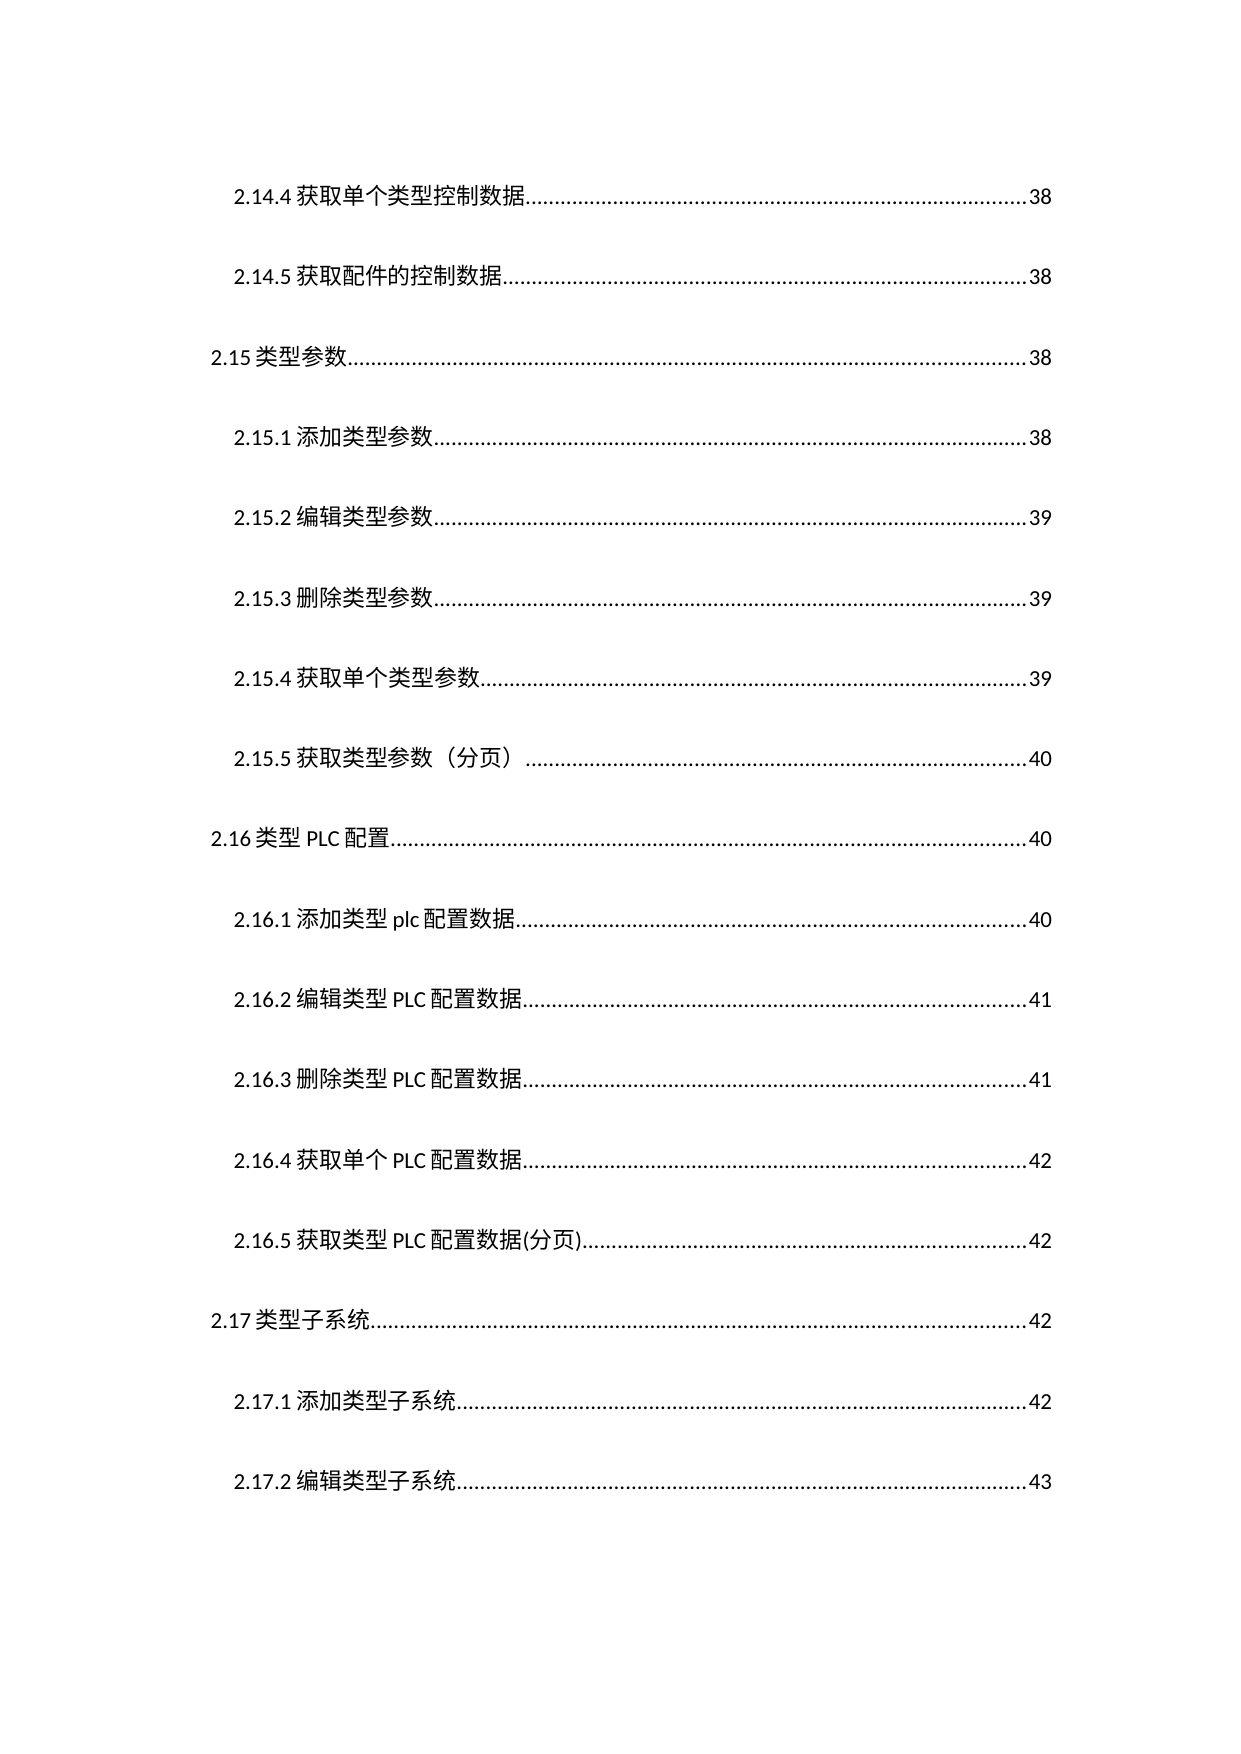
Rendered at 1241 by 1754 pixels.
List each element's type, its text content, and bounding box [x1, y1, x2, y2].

text 2.16.4获取单个PLC配置数据 42 [233, 1126, 1053, 1191]
text 2.17.1添加类型子系统 42 [233, 1367, 1053, 1432]
text 2.16.5获取类型PLC配置数据(分页) 42 [233, 1206, 1053, 1271]
text 2.14.5获取配件的控制数据 38 [233, 242, 1053, 307]
text 2.15.4 获取单个类型参数 39 [233, 644, 1053, 709]
text 2.15.2编辑类型参数 39 [233, 483, 1053, 548]
text 2.16.2编辑类型PLC配置数据 41 [233, 965, 1053, 1030]
text 2.16.3删除类型PLC配置数据 41 [233, 1045, 1053, 1110]
text 2.17类型子系统 42 [210, 1286, 1053, 1351]
text 2.15.5获取类型参数（分页） 40 [233, 724, 1053, 789]
text 2.16类型PLC配置 40 [210, 804, 1053, 869]
text 2.15.1添加类型参数 38 [233, 403, 1053, 468]
text 2.17.2编辑类型子系统 43 [233, 1447, 1053, 1512]
text 2.15类型参数 38 [210, 323, 1053, 388]
text 2.15.3删除类型参数 39 [233, 563, 1053, 628]
text 2.14.4获取单个类型控制数据 38 [233, 162, 1053, 227]
text 2.16.1添加类型plc配置数据 40 [233, 885, 1053, 950]
